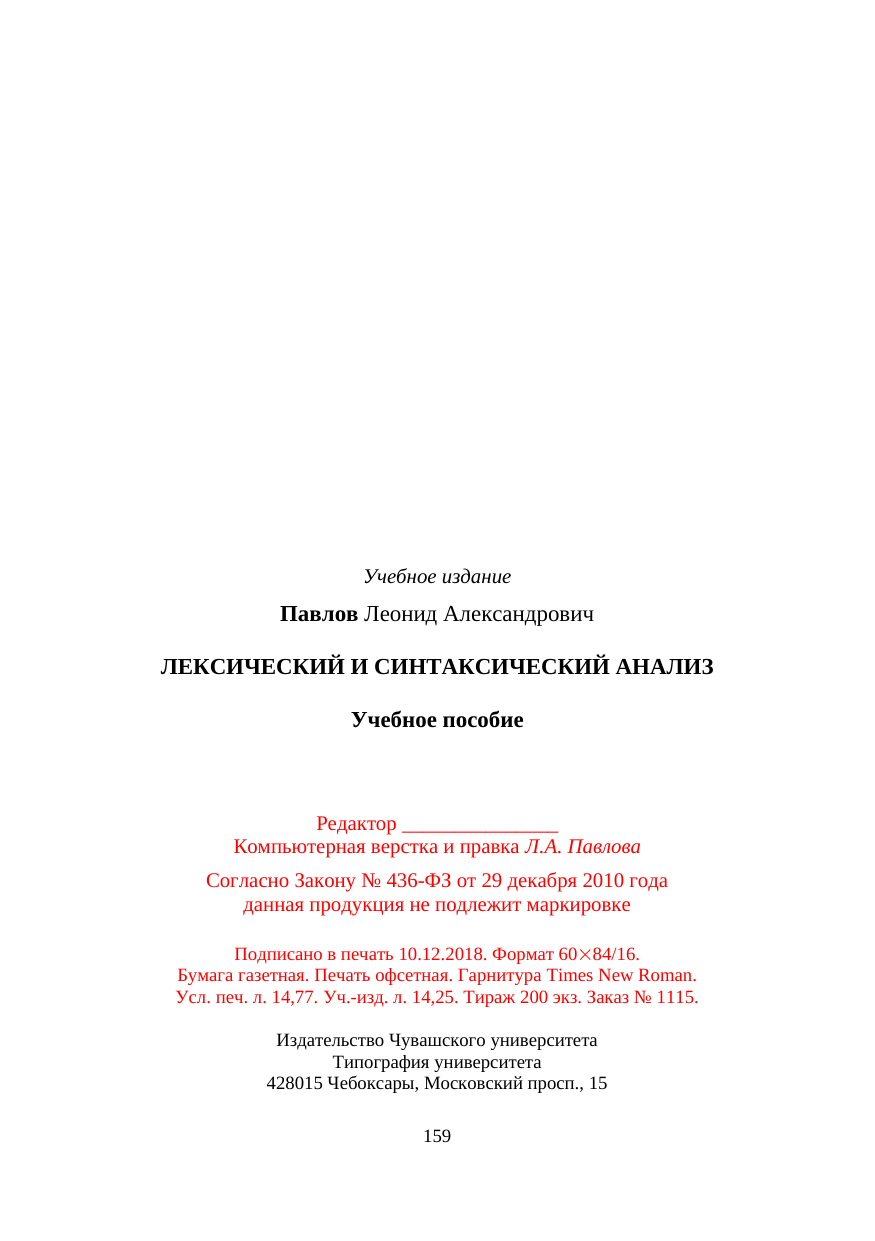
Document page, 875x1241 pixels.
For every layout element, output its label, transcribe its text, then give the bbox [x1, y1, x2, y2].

text Подписано в печать 10.12.2018. Формат 6084/16. [115, 943, 759, 964]
text Учебное издание [115, 564, 759, 588]
text Бумага газетная. Печать офсетная. Гарнитура Times New Roman. [115, 964, 759, 986]
text Компьютерная верстка и правка Л.А. Павлова [115, 835, 759, 858]
text 428015 Чебоксары, Московский просп., 15 [115, 1072, 759, 1094]
text Согласно Закону № 436-ФЗ от 29 декабря 2010 года [115, 869, 759, 892]
text Усл. печ. л. 14,77. Уч.-изд. л. 14,25. Тираж 200 экз. Заказ № 1115. [115, 986, 759, 1007]
text Учебное пособие [115, 706, 759, 732]
text Павлов Леонид Александрович [115, 601, 759, 627]
text Редактор _______________ [115, 811, 759, 835]
text данная продукция не подлежит маркировке [115, 892, 759, 916]
text Издательство Чувашского университета [115, 1029, 759, 1051]
text ЛЕКСИЧЕСКИЙ И СИНТАКСИЧЕСКИЙ АНАЛИЗ [115, 653, 759, 679]
text Типография университета [115, 1051, 759, 1072]
